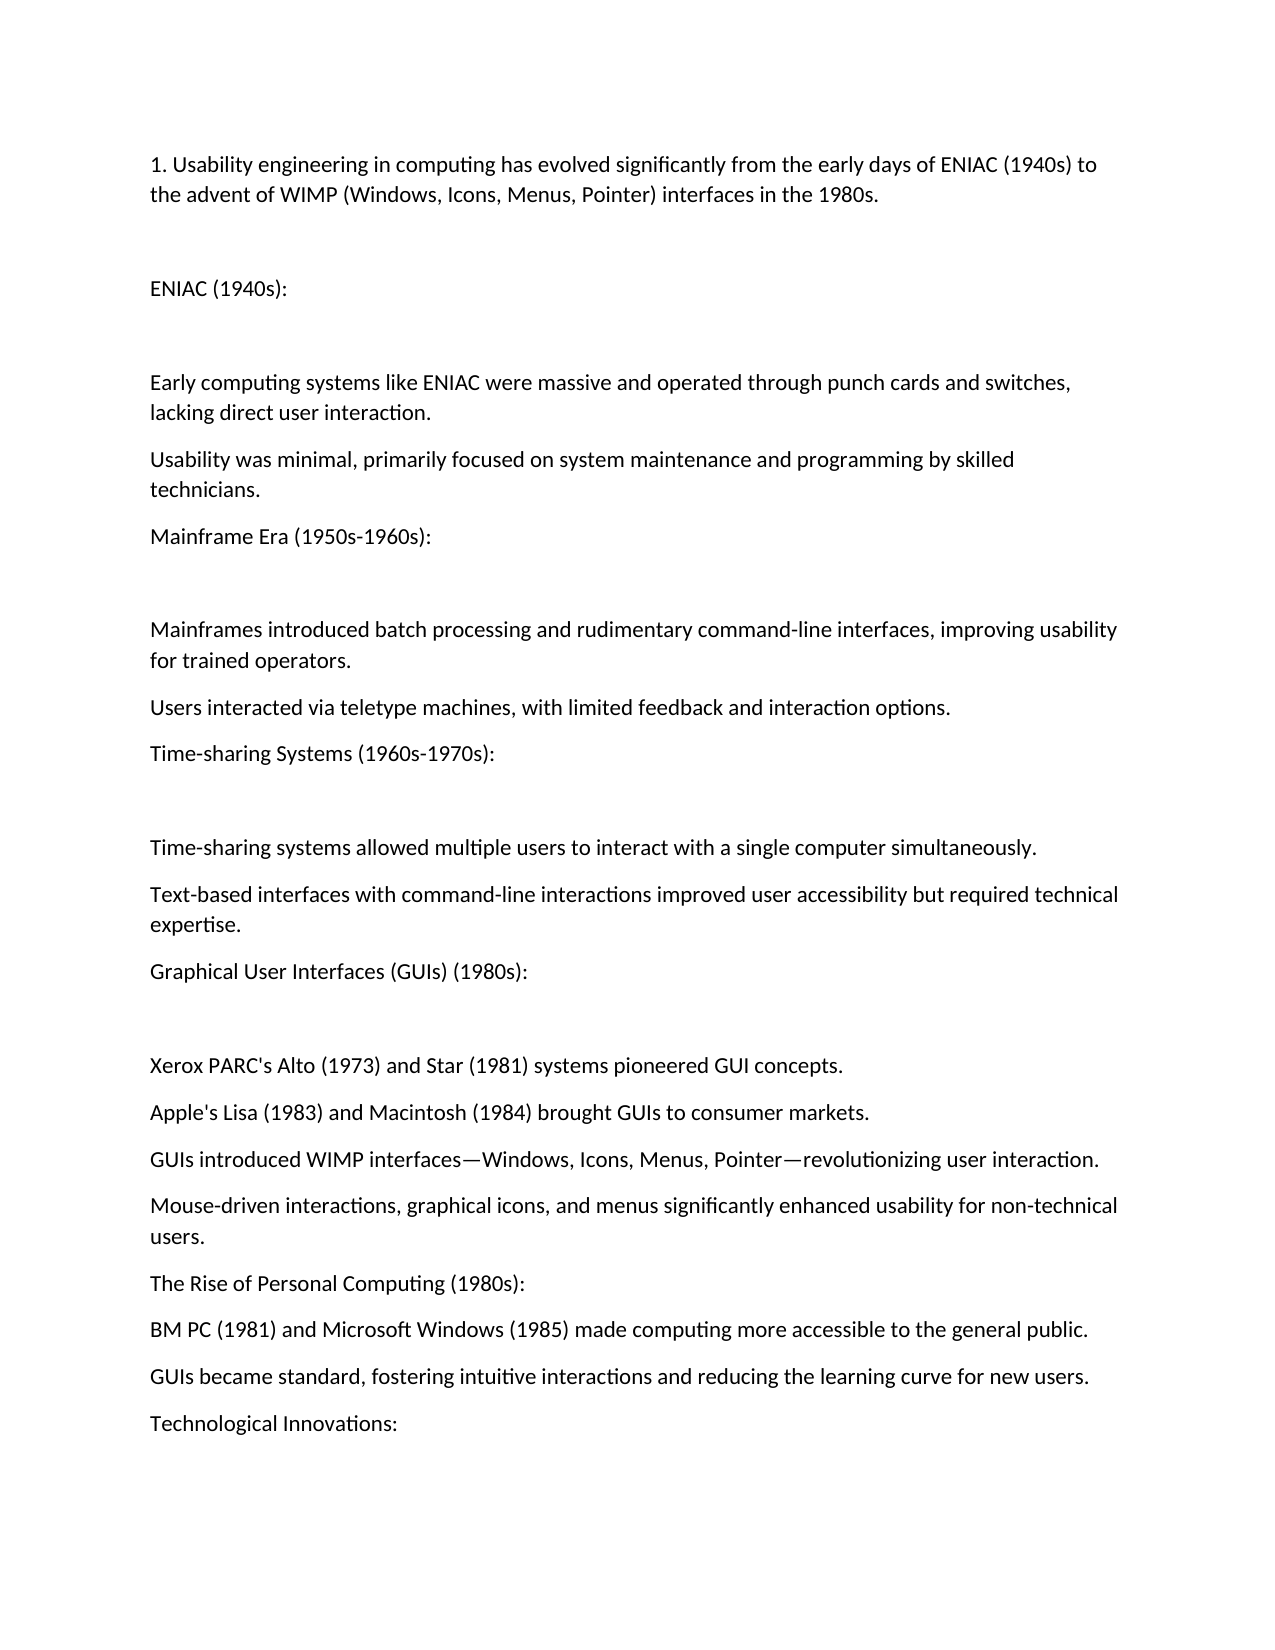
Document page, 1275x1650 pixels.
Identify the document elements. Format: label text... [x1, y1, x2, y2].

text Mainframe Era (1950s-1960s): [150, 522, 1125, 550]
text Early computing systems like ENIAC were massive and operated through punch cards and switches, lacking direct user interaction. [150, 368, 1125, 426]
text ENIAC (1940s): [150, 274, 1125, 302]
text Technological Innovations: [150, 1409, 1125, 1437]
text GUIs introduced WIMP interfaces—Windows, Icons, Menus, Pointer—revolutionizing user interaction. [150, 1145, 1125, 1173]
text Time-sharing systems allowed multiple users to interact with a single computer simultaneously. [150, 833, 1125, 861]
text Mouse-driven interactions, graphical icons, and menus significantly enhanced usability for non-technical users. [150, 1192, 1125, 1250]
text Mainframes introduced batch processing and rudimentary command-line interfaces, improving usability for trained operators. [150, 616, 1125, 674]
text Usability was minimal, primarily focused on system maintenance and programming by skilled technicians. [150, 445, 1125, 503]
text BM PC (1981) and Microsoft Windows (1985) made computing more accessible to the general public. [150, 1316, 1125, 1344]
text GUIs became standard, fostering intuitive interactions and reducing the learning curve for new users. [150, 1362, 1125, 1391]
text Text-based interfaces with command-line interactions improved user accessibility but required technical expertise. [150, 880, 1125, 938]
text Xerox PARC's Alto (1973) and Star (1981) systems pioneered GUI concepts. [150, 1051, 1125, 1079]
text 1. Usability engineering in computing has evolved significantly from the early days of ENIAC (1940s) to the advent of WIMP (Windows, Icons, Menus, Pointer) interfaces in the 1980s. [150, 150, 1125, 208]
text Time-sharing Systems (1960s-1970s): [150, 739, 1125, 768]
text The Rise of Personal Computing (1980s): [150, 1269, 1125, 1297]
text Users interacted via teletype machines, with limited feedback and interaction options. [150, 693, 1125, 721]
text Graphical User Interfaces (GUIs) (1980s): [150, 957, 1125, 985]
text Apple's Lisa (1983) and Macintosh (1984) brought GUIs to consumer markets. [150, 1098, 1125, 1126]
